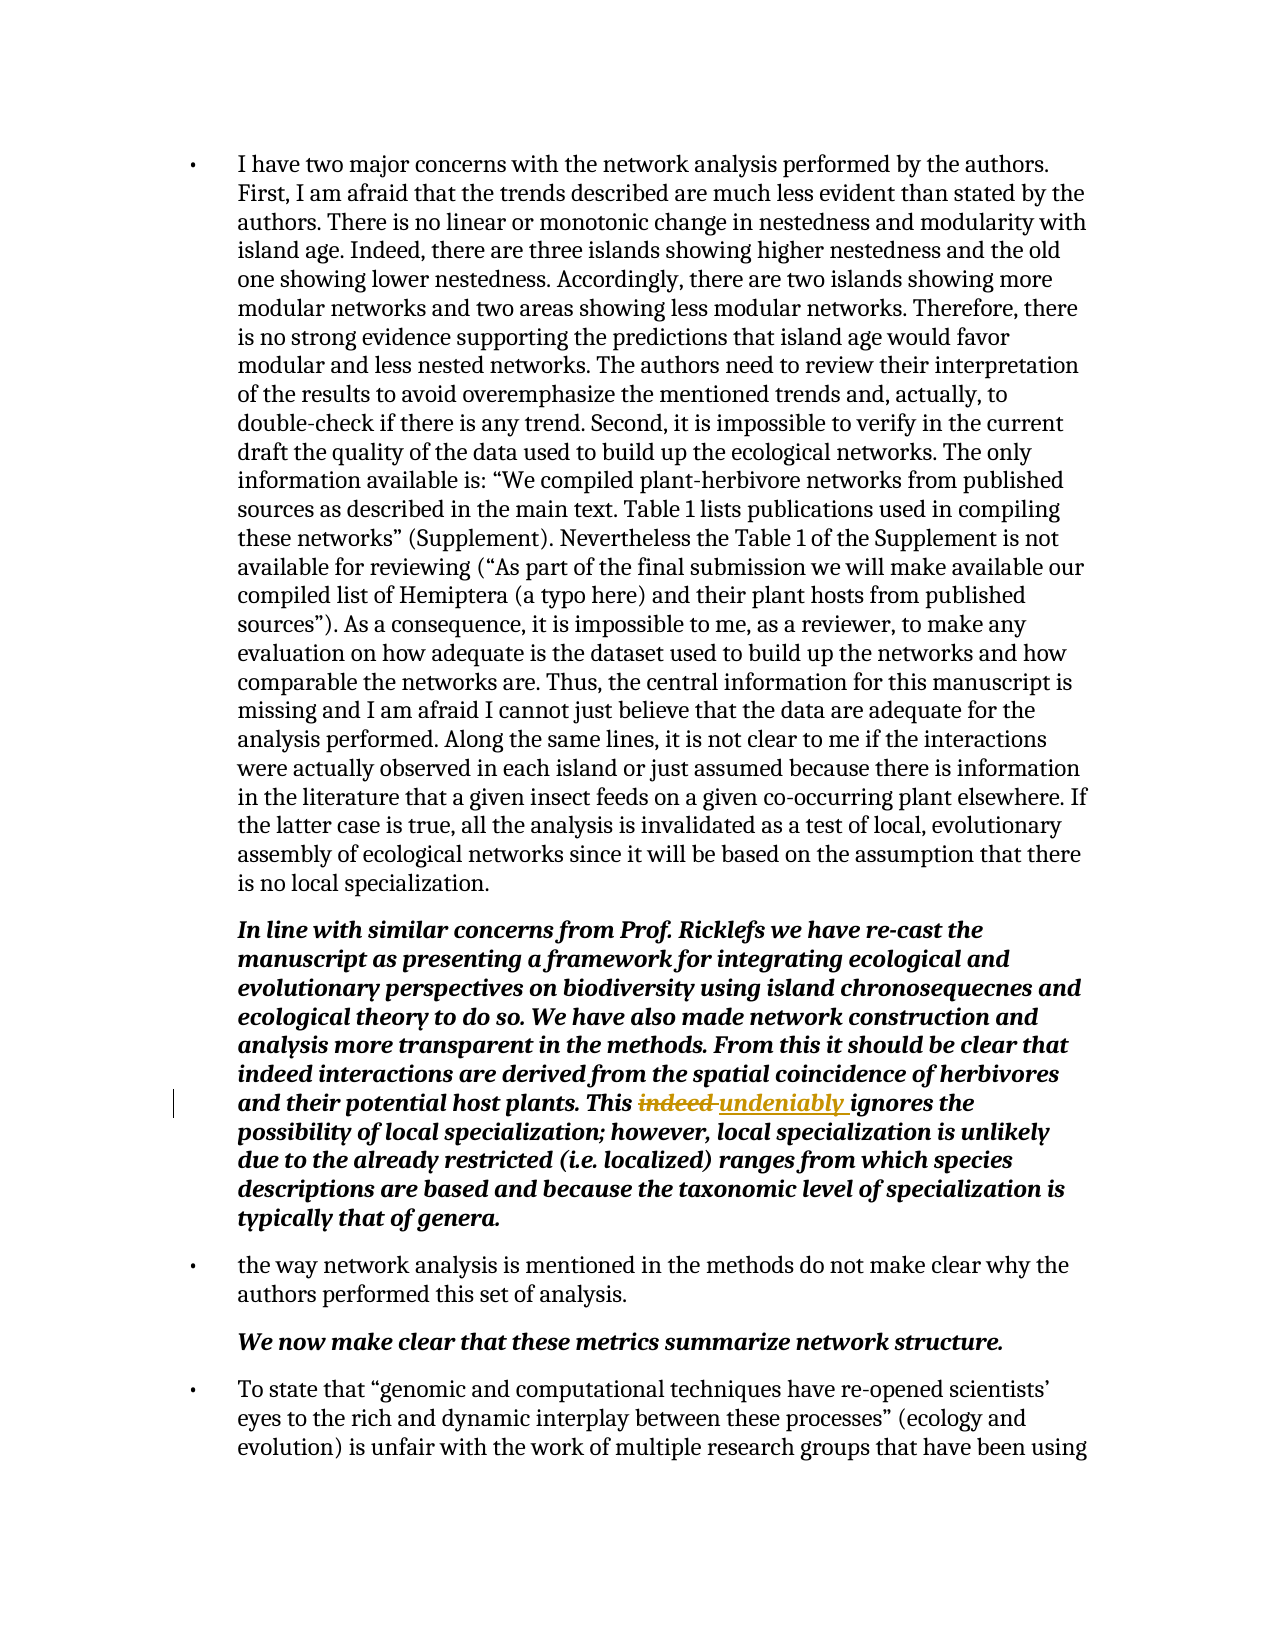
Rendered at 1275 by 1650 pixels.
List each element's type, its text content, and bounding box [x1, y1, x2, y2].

list I have two major concerns with the network analysis performed by the authors. First, I am afraid that the trends described are much less evident than stated by the authors. There is no linear or monotonic change in nestedness and modularity with island age. Indeed, there are three islands showing higher nestedness and the old one showing lower nestedness. Accordingly, there are two islands showing more modular networks and two areas showing less modular networks. Therefore, there is no strong evidence supporting the predictions that island age would favor modular and less nested networks. The authors need to review their interpretation of the results to avoid overemphasize the mentioned trends and, actually, to double-check if there is any trend. Second, it is impossible to verify in the current draft the quality of the data used to build up the ecological networks. The only information available is: “We compiled plant-herbivore networks from published sources as described in the main text. Table 1 lists publications used in compiling these networks” (Supplement). Nevertheless the Table 1 of the Supplement is not available for reviewing (“As part of the final submission we will make available our compiled list of Hemiptera (a typo here) and their plant hosts from published sources”). As a consequence, it is impossible to me, as a reviewer, to make any evaluation on how adequate is the dataset used to build up the networks and how comparable the networks are. Thus, the central information for this manuscript is missing and I am afraid I cannot just believe that the data are adequate for the analysis performed. Along the same lines, it is not clear to me if the interactions were actually observed in each island or just assumed because there is information in the literature that a given insect feeds on a given co-occurring plant elsewhere. If the latter case is true, all the analysis is invalidated as a test of local, evolutionary assembly of ecological networks since it will be based on the assumption that there is no local specialization. [187, 150, 1087, 897]
list We now make clear that these metrics summarize network structure. [187, 1327, 1087, 1356]
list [187, 1375, 1087, 1461]
list In line with similar concerns from Prof. Ricklefs we have re-cast the manuscript as presenting a framework for integrating ecological and evolutionary perspectives on biodiversity using island chronosequecnes and ecological theory to do so. We have also made network construction and analysis more transparent in the methods. From this it should be clear that indeed interactions are derived from the spatial coincidence of herbivores and their potential host plants. This ignores the possibility of local specialization; however, local specialization is unlikely due to the already restricted (i.e. localized) ranges from which species descriptions are based and because the taxonomic level of specialization is typically that of genera. [187, 916, 1087, 1232]
list the way network analysis is mentioned in the methods do not make clear why the authors performed this set of analysis. [187, 1251, 1087, 1309]
